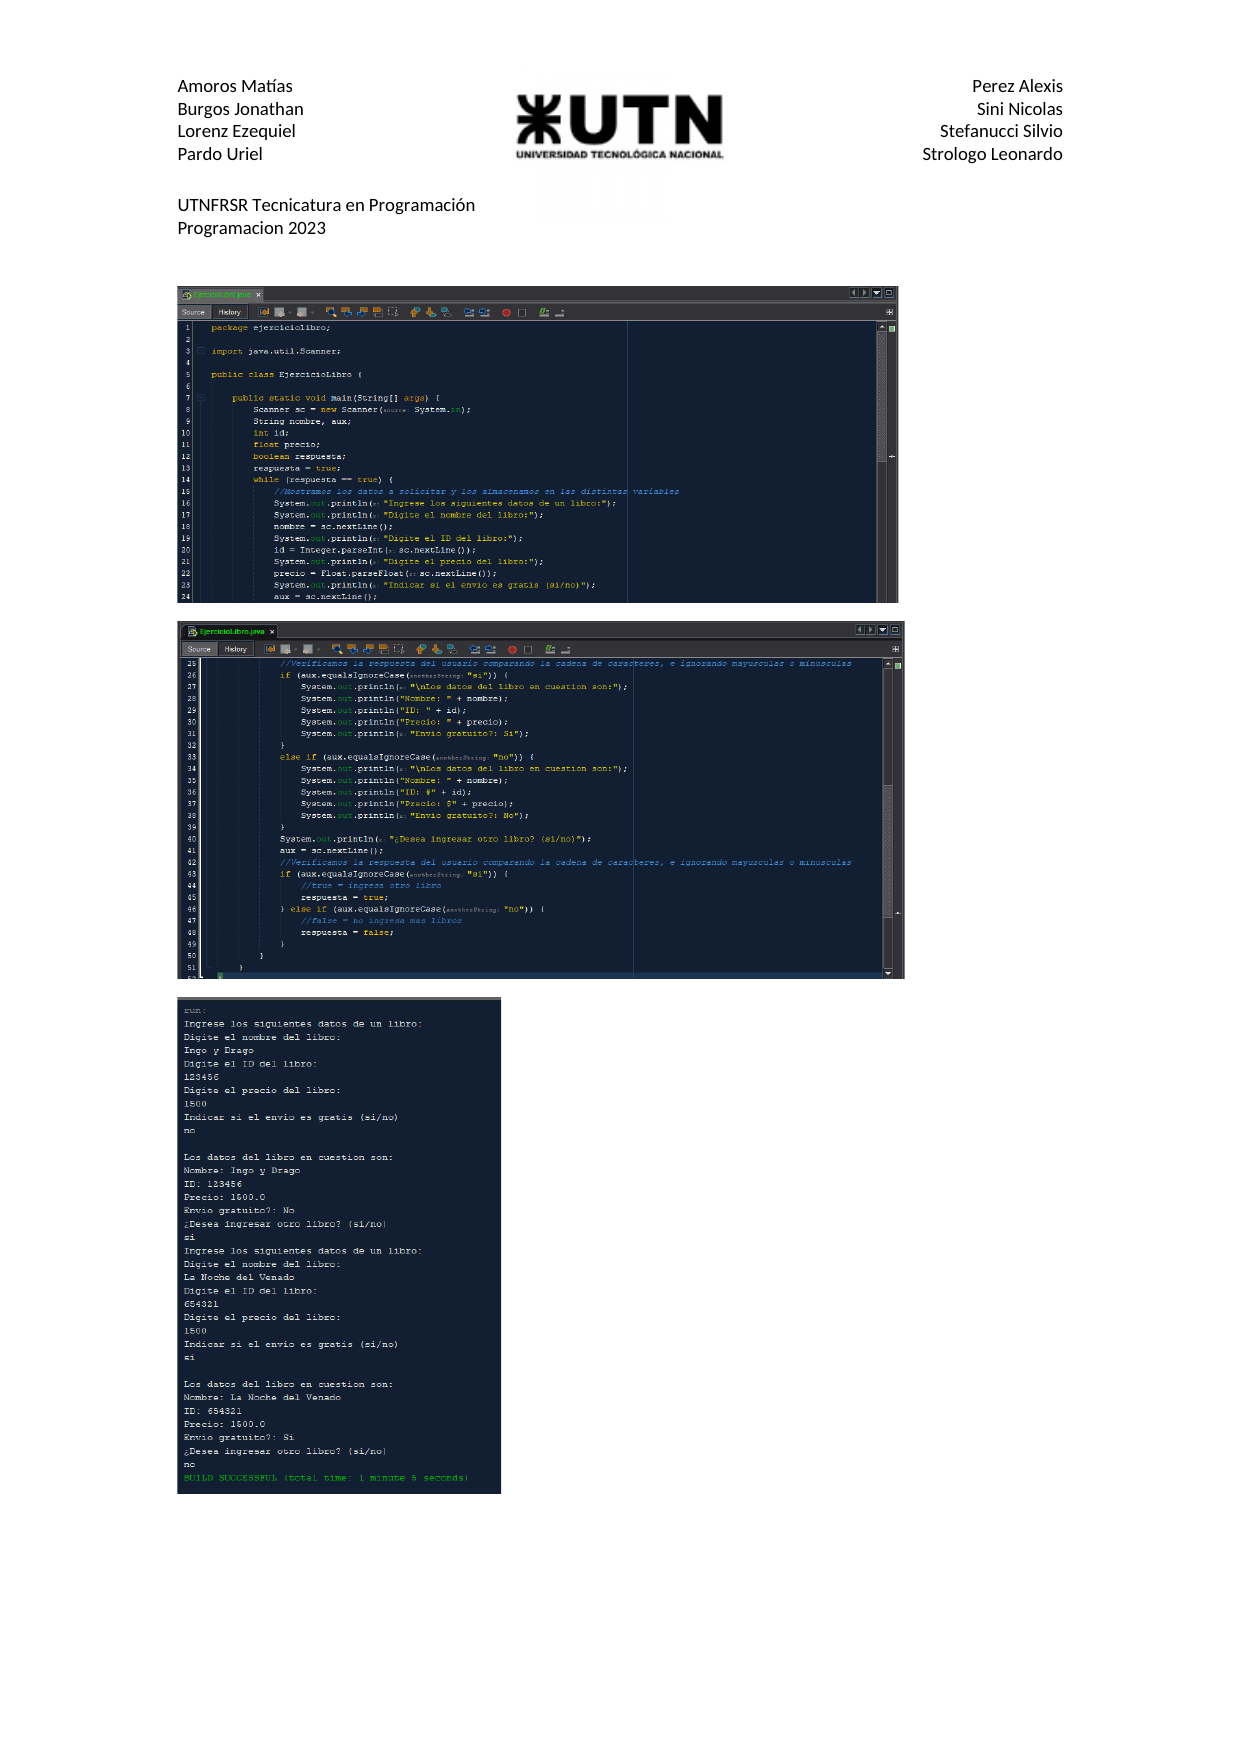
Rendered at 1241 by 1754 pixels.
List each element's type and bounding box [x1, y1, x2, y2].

picture [177, 997, 502, 1494]
picture [177, 286, 899, 603]
picture [177, 621, 905, 979]
picture [495, 32, 746, 221]
